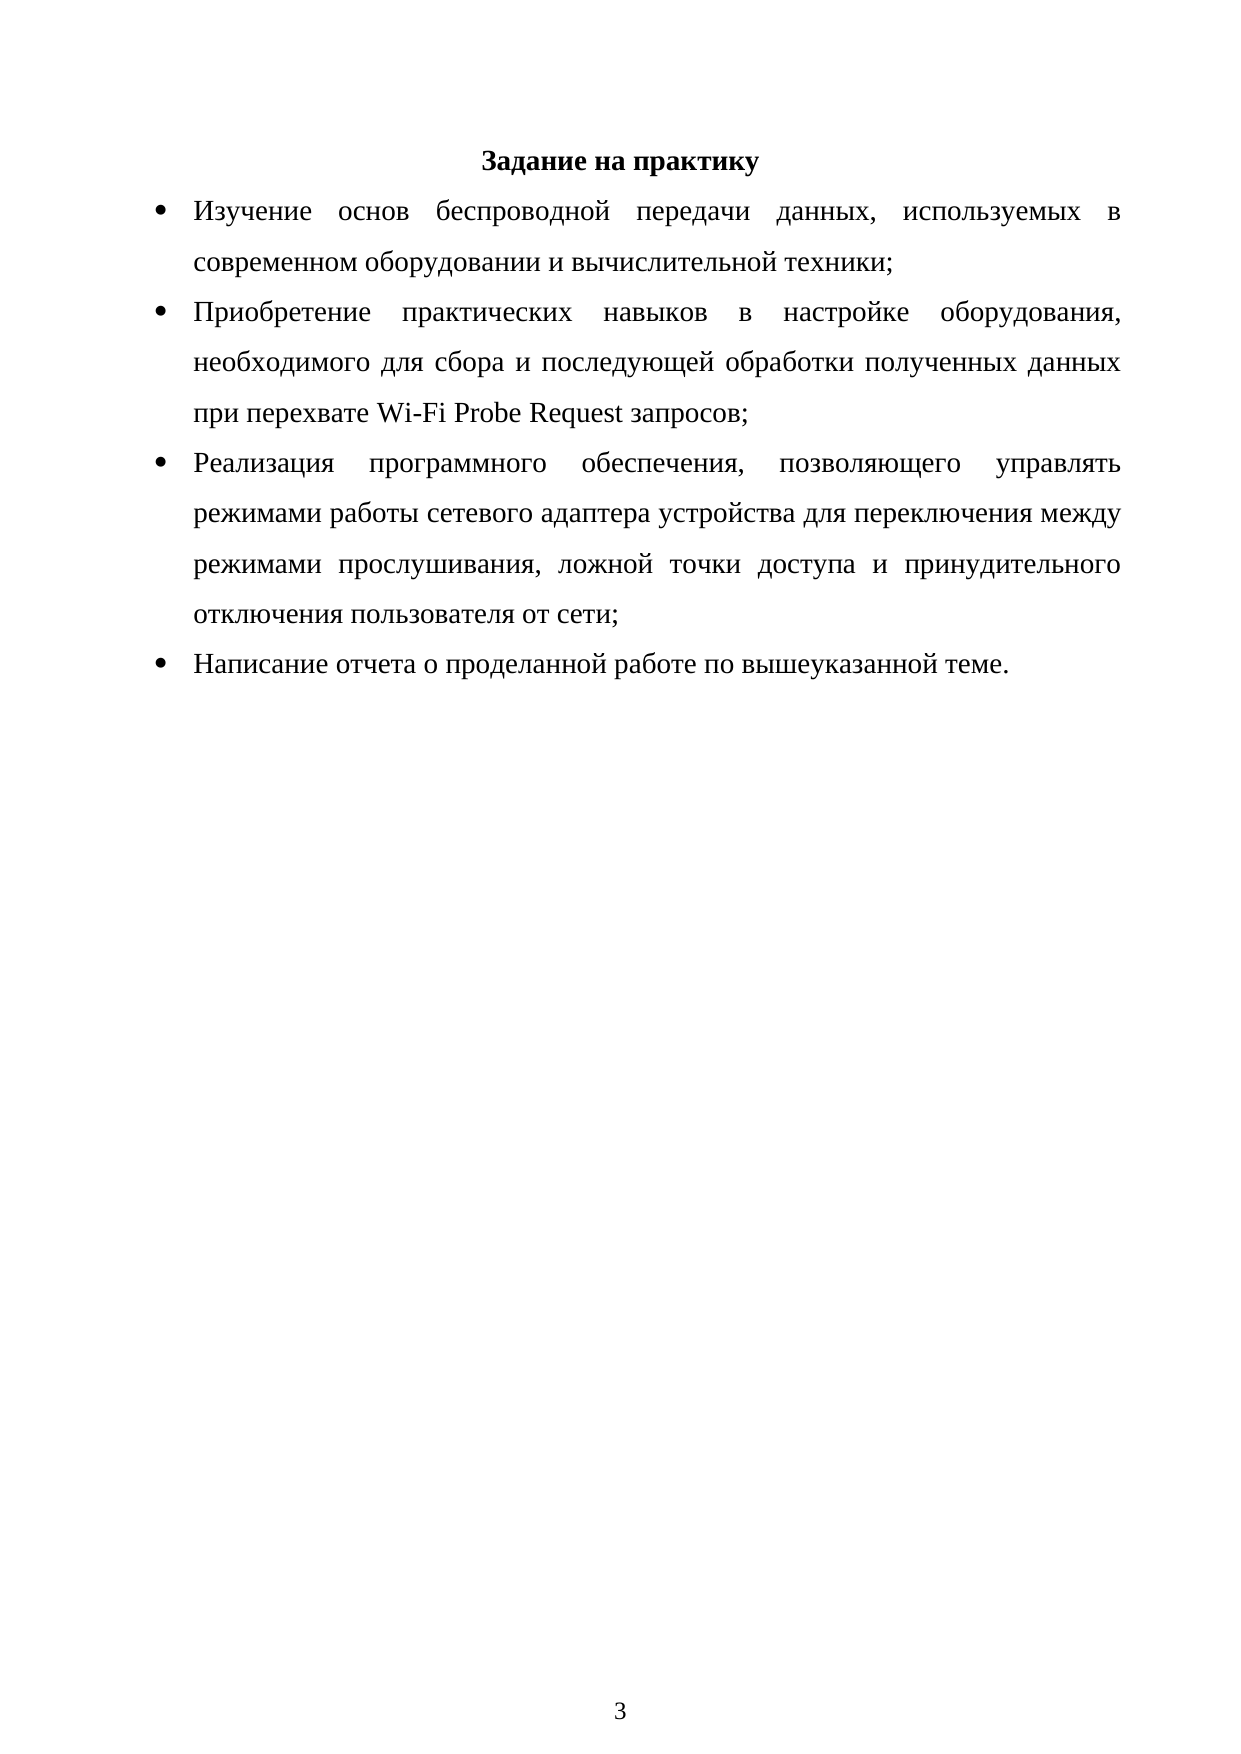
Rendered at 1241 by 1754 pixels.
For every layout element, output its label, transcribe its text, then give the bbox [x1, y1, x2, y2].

list Изучение основ беспроводной передачи данных, используемых в современном оборудовании и вычислительной техники; [156, 193, 1122, 277]
list Написание отчета о проделанной работе по вышеуказанной теме. [156, 647, 1122, 680]
list Приобретение практических навыков в настройке оборудования, необходимого для сбора и последующей обработки полученных данных при перехвате Wi-Fi Probe Request запросов; [156, 294, 1122, 428]
subtitle Задание на практику [118, 143, 1122, 177]
list Реализация программного обеспечения, позволяющего управлять режимами работы сетевого адаптера устройства для переключения между режимами прослушивания, ложной точки доступа и принудительного отключения пользователя от сети; [156, 445, 1122, 630]
